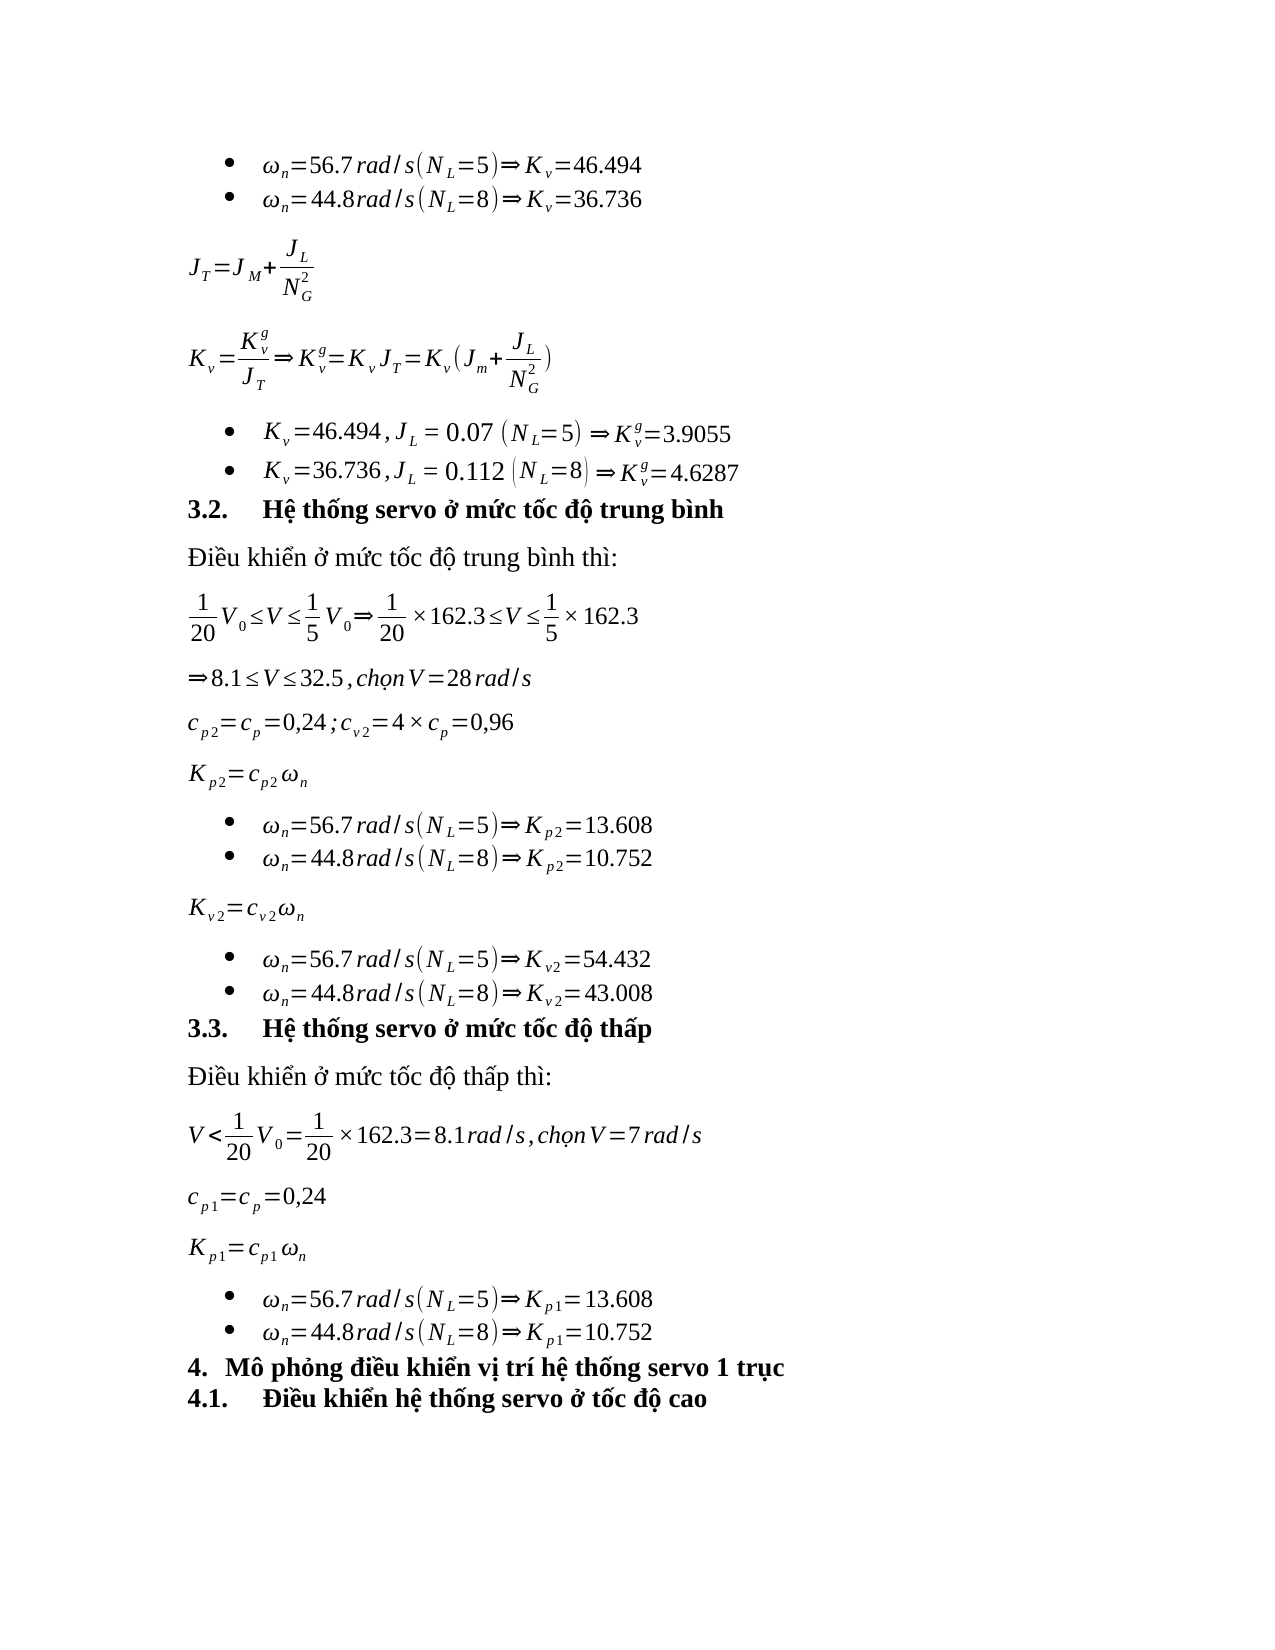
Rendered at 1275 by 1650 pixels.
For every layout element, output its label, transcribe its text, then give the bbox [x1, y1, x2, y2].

list = 0.07 [225, 415, 1125, 452]
text Điều khiển ở mức tốc độ thấp thì: [150, 1059, 1125, 1091]
list Điều khiển hệ thống servo ở tốc độ cao [187, 1382, 1125, 1413]
list Hệ thống servo ở mức tốc độ thấp [187, 1012, 1125, 1043]
list = 0.112 [225, 454, 1125, 491]
text Điều khiển ở mức tốc độ trung bình thì: [187, 541, 1125, 572]
list Hệ thống servo ở mức tốc độ trung bình [187, 493, 1125, 524]
list Mô phỏng điều khiển vị trí hệ thống servo 1 trục [187, 1351, 1125, 1382]
